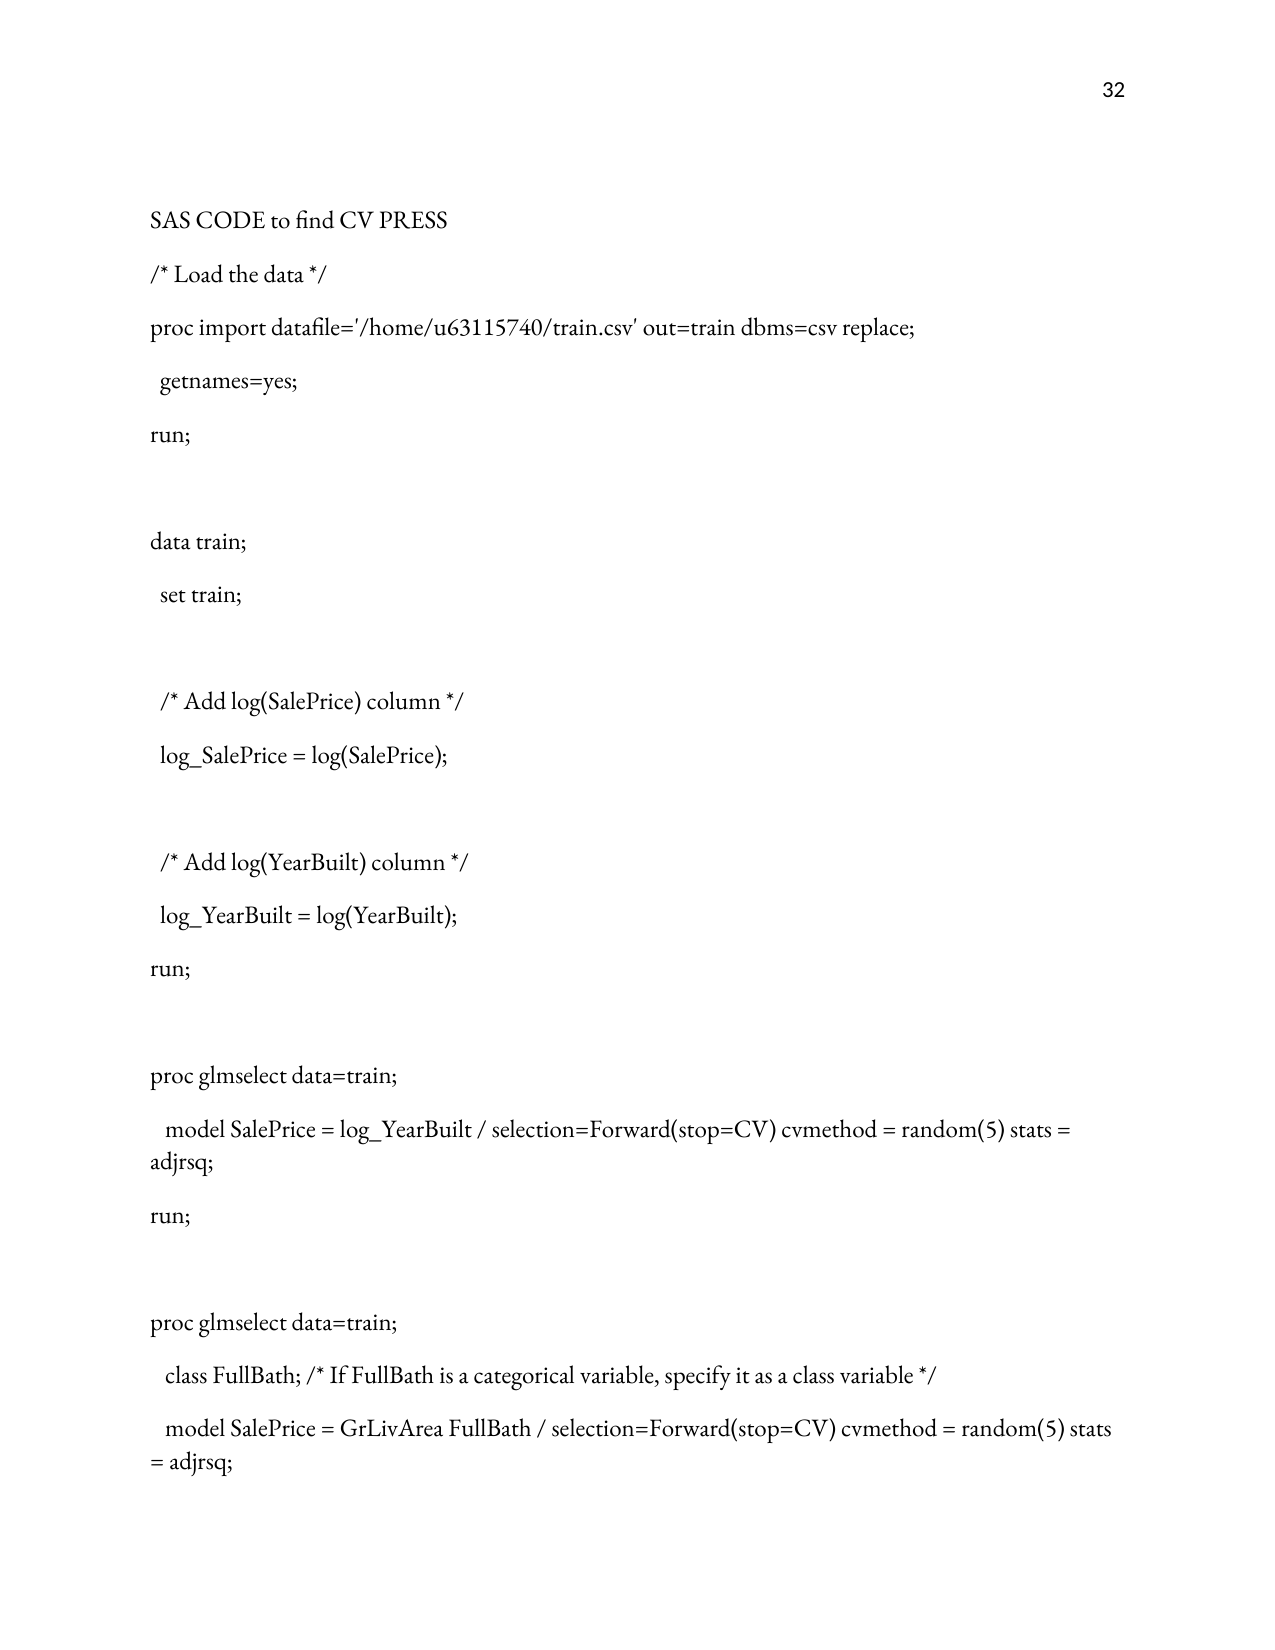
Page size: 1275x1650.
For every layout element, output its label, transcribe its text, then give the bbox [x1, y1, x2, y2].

text proc glmselect data=train; [150, 1058, 1125, 1091]
text proc import datafile='/home/u63115740/train.csv' out=train dbms=csv replace; [150, 310, 1125, 343]
text log_YearBuilt = log(YearBuilt); [150, 898, 1125, 931]
text class FullBath; /* If FullBath is a categorical variable, specify it as a class variable */ [150, 1358, 1125, 1391]
text getnames=yes; [150, 364, 1125, 396]
text /* Add log(SalePrice) column */ [150, 684, 1125, 717]
text run; [150, 952, 1125, 984]
text SAS CODE to find CV PRESS [150, 203, 1125, 236]
text run; [150, 1198, 1125, 1231]
text /* Load the data */ [150, 257, 1125, 289]
text model SalePrice = log_YearBuilt / selection=Forward(stop=CV) cvmethod = random(5) stats = adjrsq; [150, 1112, 1125, 1177]
text proc glmselect data=train; [150, 1305, 1125, 1337]
text model SalePrice = GrLivArea FullBath / selection=Forward(stop=CV) cvmethod = random(5) stats = adjrsq; [150, 1412, 1125, 1477]
text run; [150, 417, 1125, 450]
text log_SalePrice = log(SalePrice); [150, 738, 1125, 770]
text data train; [150, 524, 1125, 557]
text /* Add log(YearBuilt) column */ [150, 845, 1125, 877]
text set train; [150, 577, 1125, 610]
